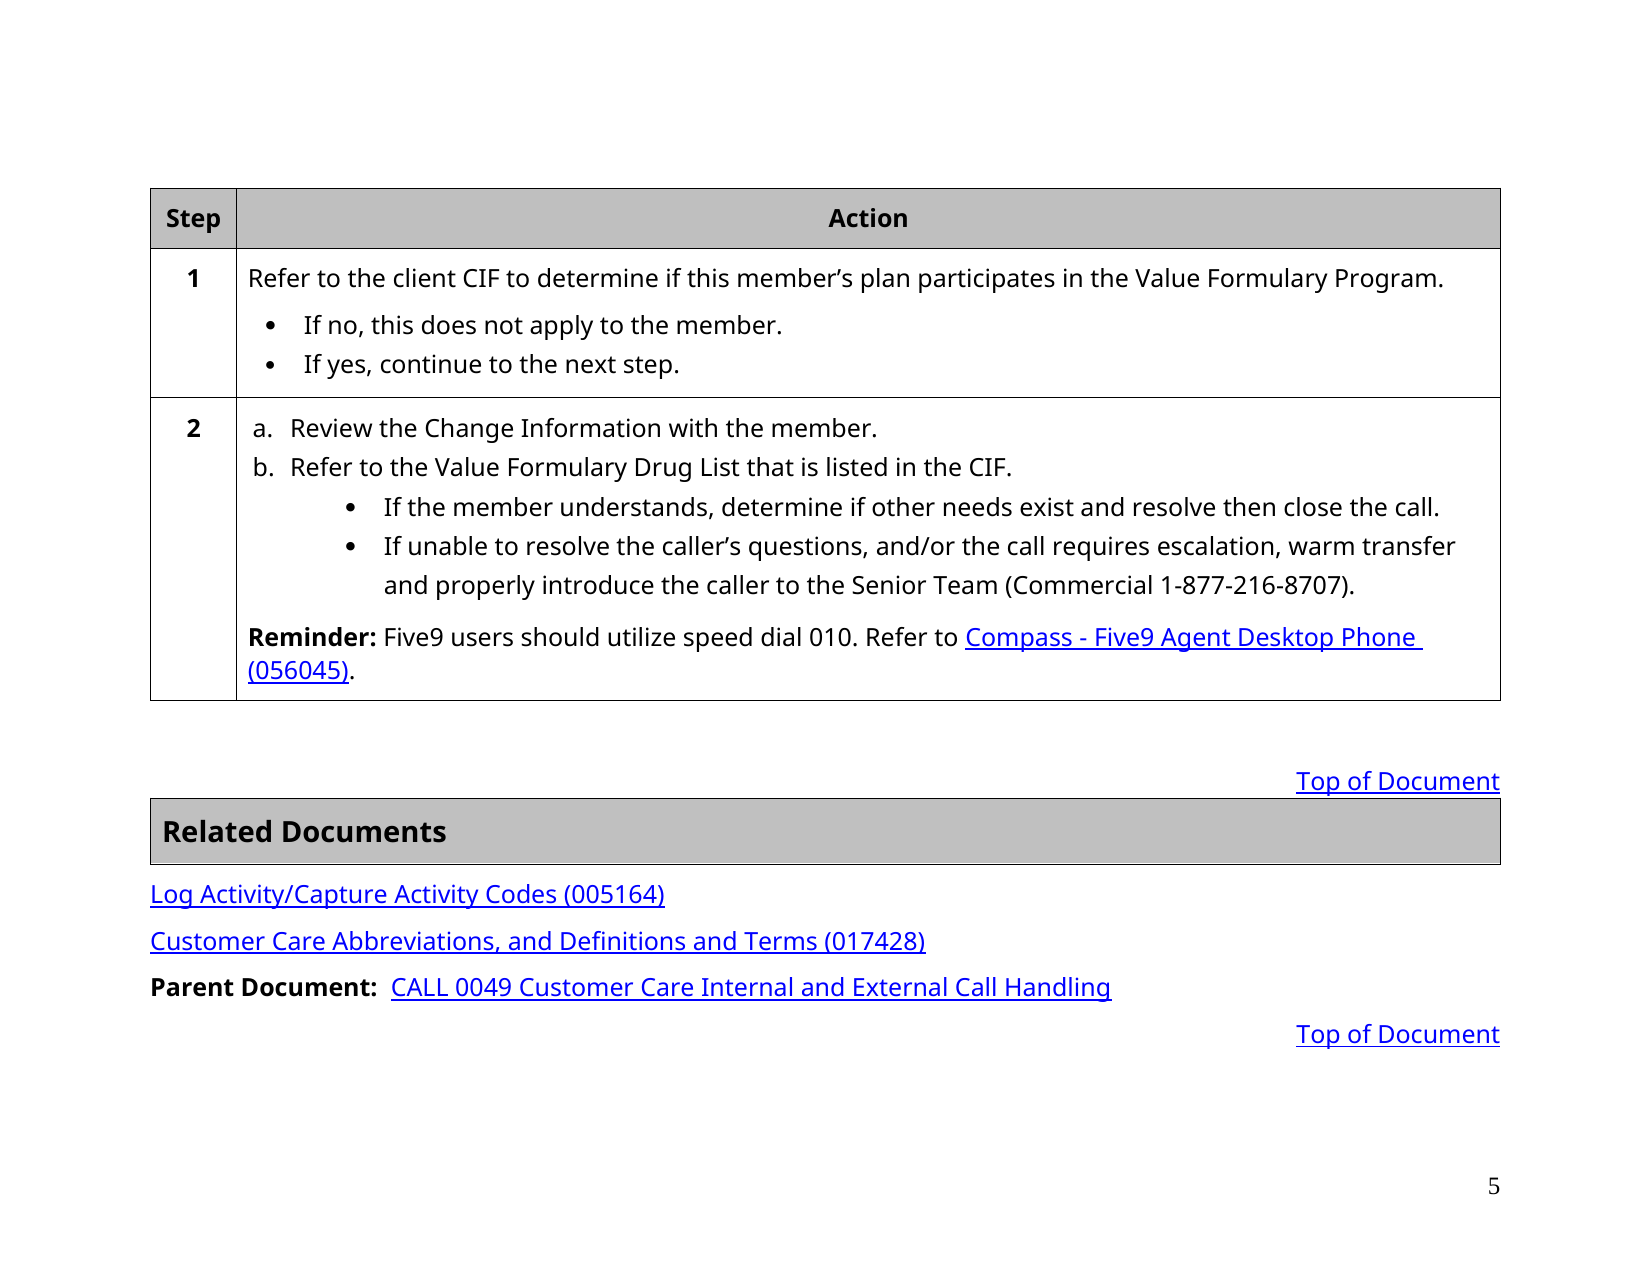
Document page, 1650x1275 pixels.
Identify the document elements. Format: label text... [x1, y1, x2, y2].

text Parent Document: CALL 0049 Customer Care Internal and External Call Handling [150, 970, 1500, 1004]
text Customer Care Abbreviations, and Definitions and Terms (017428) [150, 923, 1500, 958]
text Top of Document [150, 764, 1500, 798]
table_cell Refer to the client CIF to determine if this member’s plan participates in the Value Formulary Program. If no, this does not apply to the member. If yes, continue to the next step. [237, 249, 1500, 397]
table_cell Review the Change Information with the member. Refer to the Value Formulary Drug List that is listed in the CIF. If the member understands, determine if other needs exist and resolve then close the call. If unable to resolve the caller’s questions, and/or the call requires escalation, warm transfer and properly introduce the caller to the Senior Team (Commercial 1-877-216-8707). Reminder: Five9 users should utilize speed dial 010. Refer to Compass - Five9 Agent Desktop Phone (056045). [237, 398, 1500, 700]
table_header Related Documents [151, 799, 1500, 863]
text Log Activity/Capture Activity Codes (005164) [150, 877, 1500, 911]
table_cell 1 [151, 249, 236, 397]
text Top of Document [150, 1017, 1500, 1051]
table_cell 2 [151, 398, 236, 700]
table_header Step [151, 189, 236, 248]
table_header Action [237, 189, 1500, 248]
